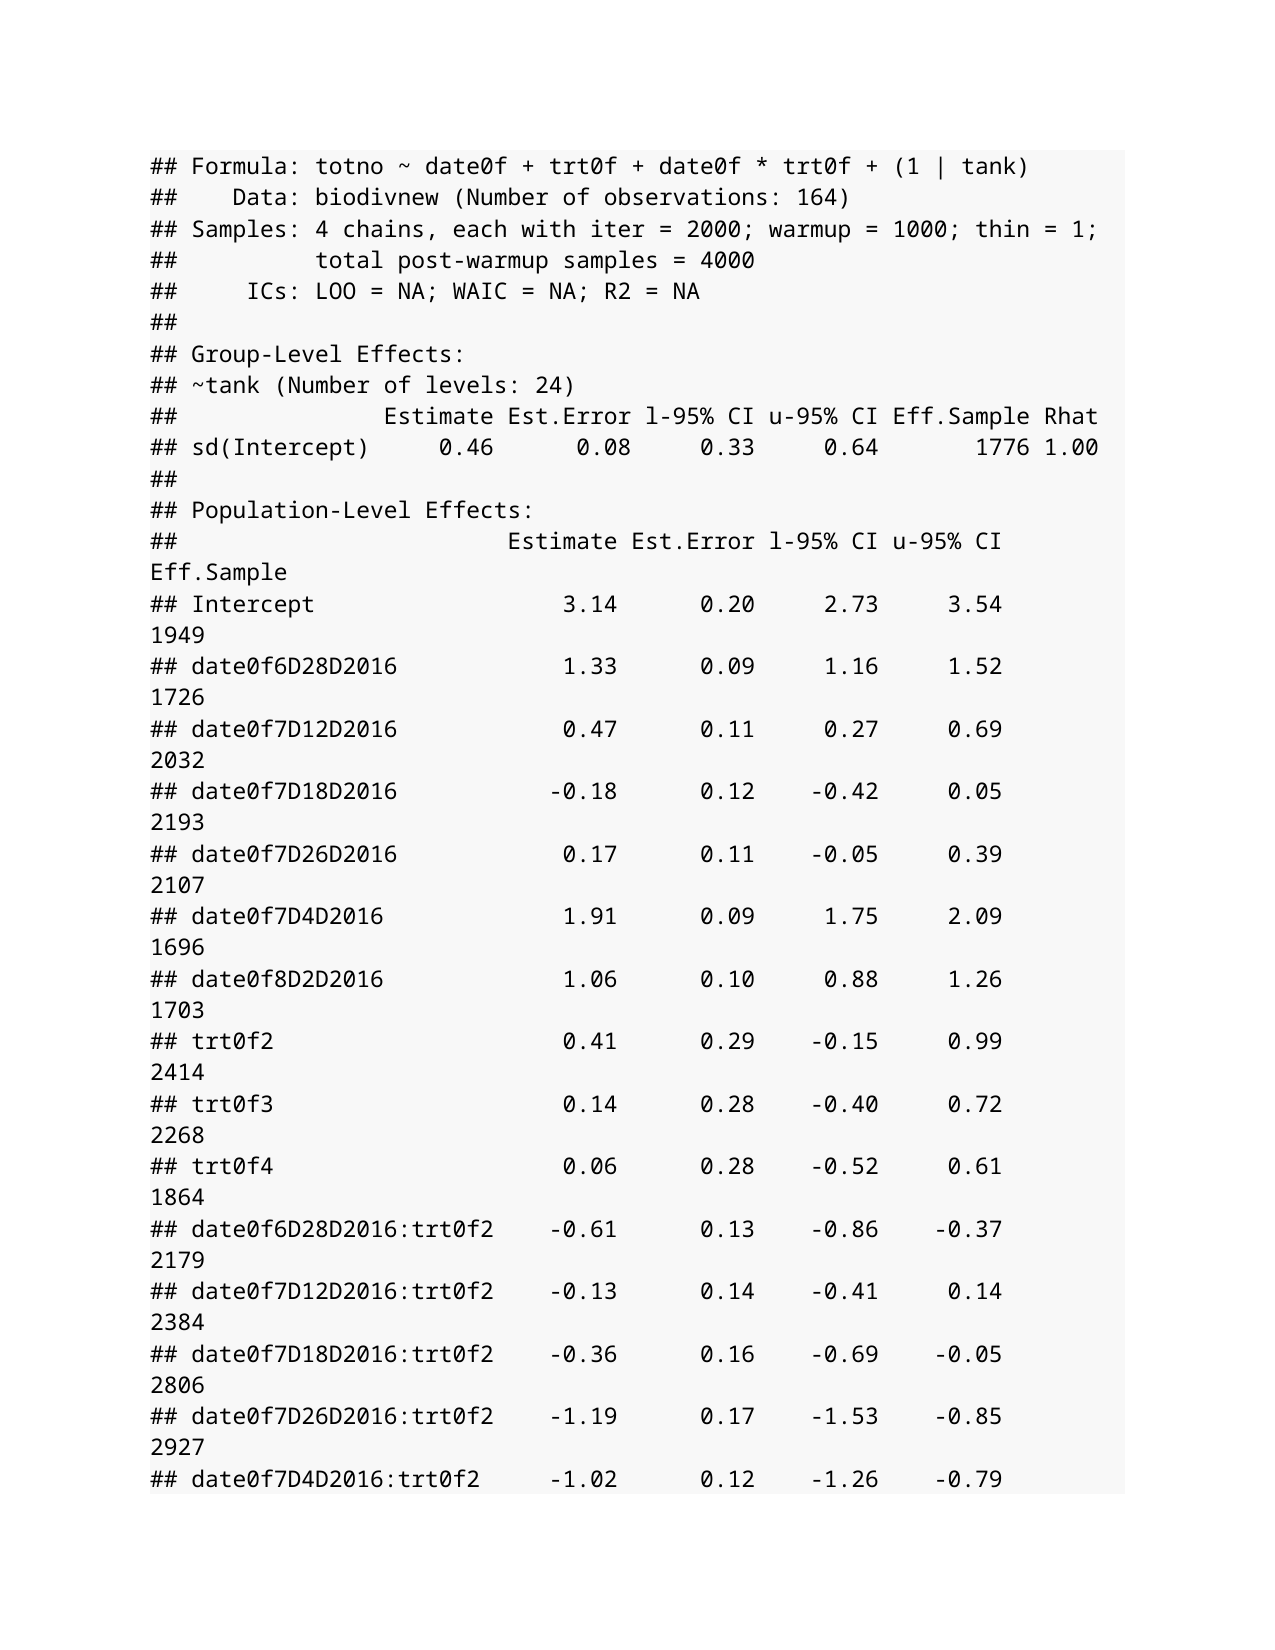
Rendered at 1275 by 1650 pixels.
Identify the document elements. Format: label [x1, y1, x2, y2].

text [150, 150, 1125, 1494]
